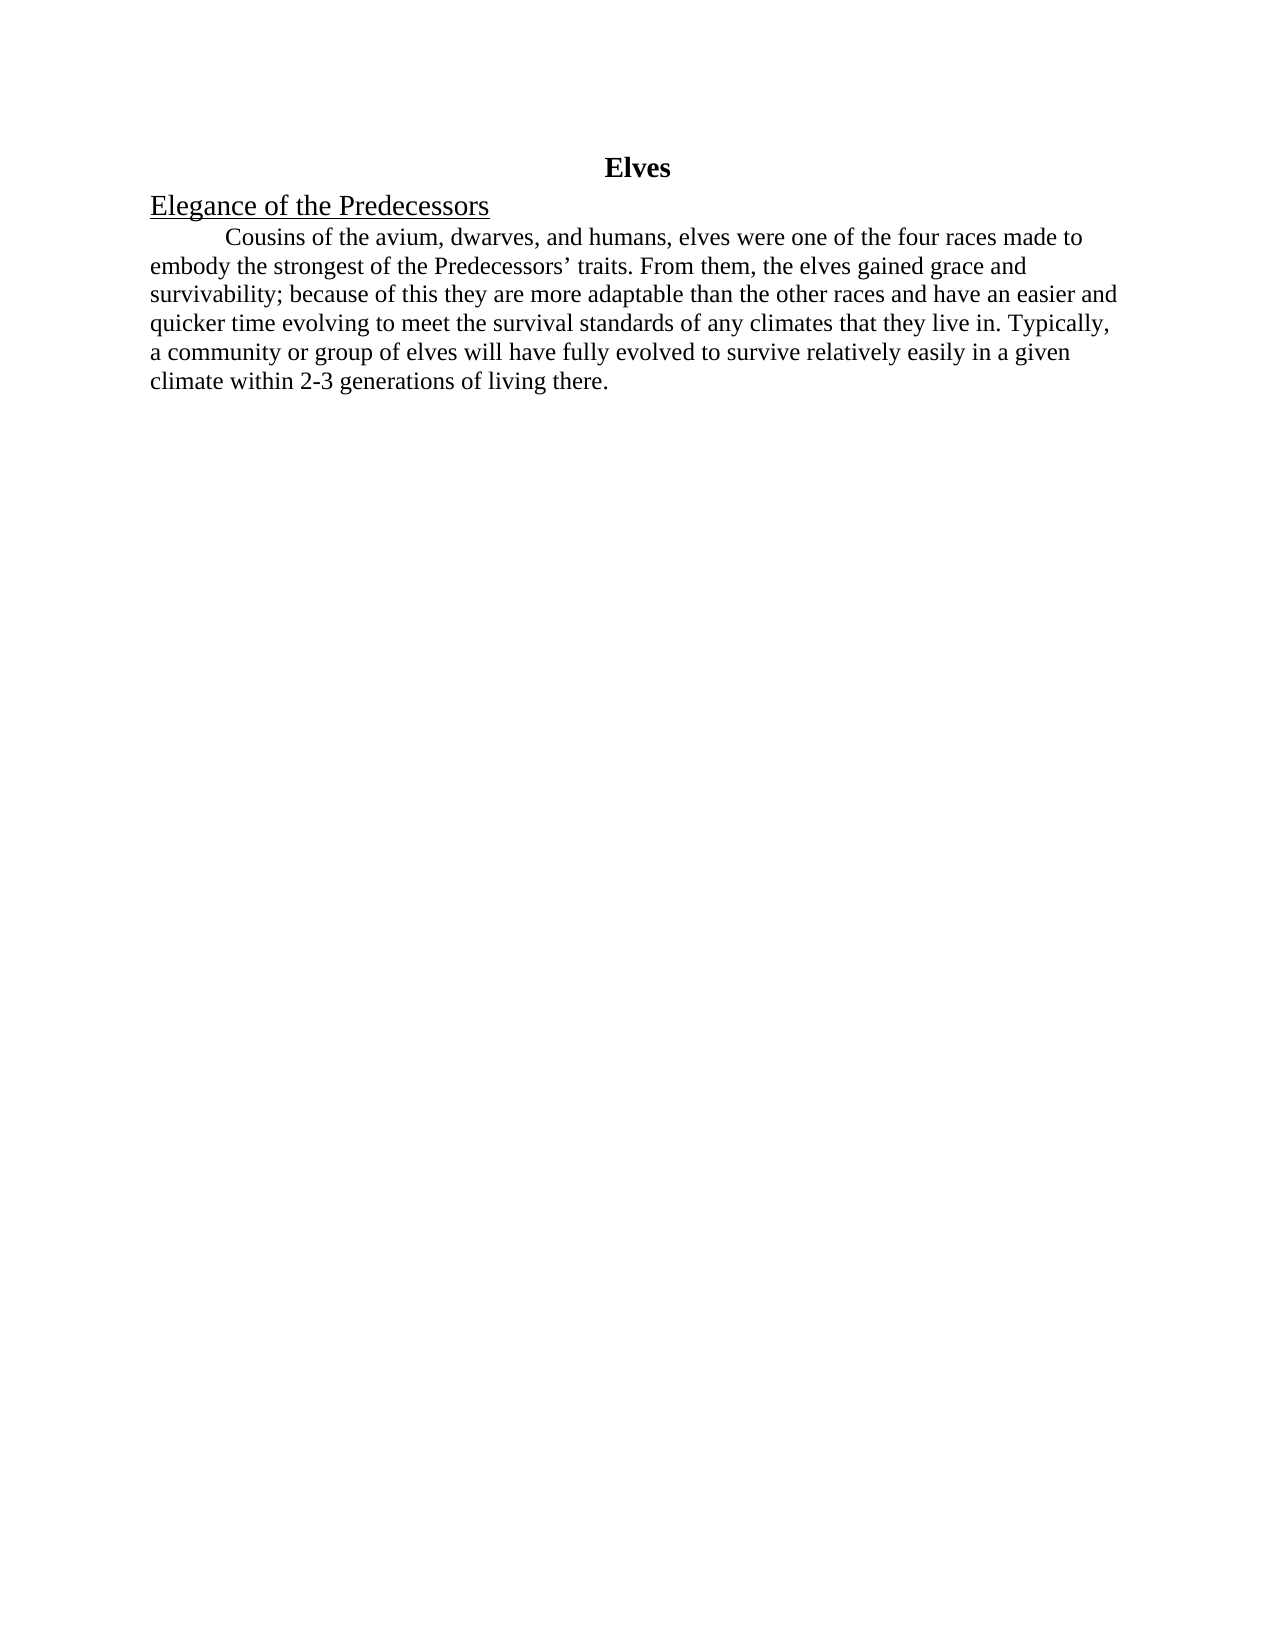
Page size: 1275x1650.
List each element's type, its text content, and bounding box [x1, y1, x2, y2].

text Elves [150, 150, 1125, 183]
text Elegance of the Predecessors [150, 188, 1125, 222]
text Cousins of the avium, dwarves, and humans, elves were one of the four races made to embody the strongest of the Predecessors’ traits. From them, the elves gained grace and survivability; because of this they are more adaptable than the other races and have an easier and quicker time evolving to meet the survival standards of any climates that they live in. Typically, a community or group of elves will have fully evolved to survive relatively easily in a given climate within 2-3 generations of living there. [150, 222, 1125, 394]
